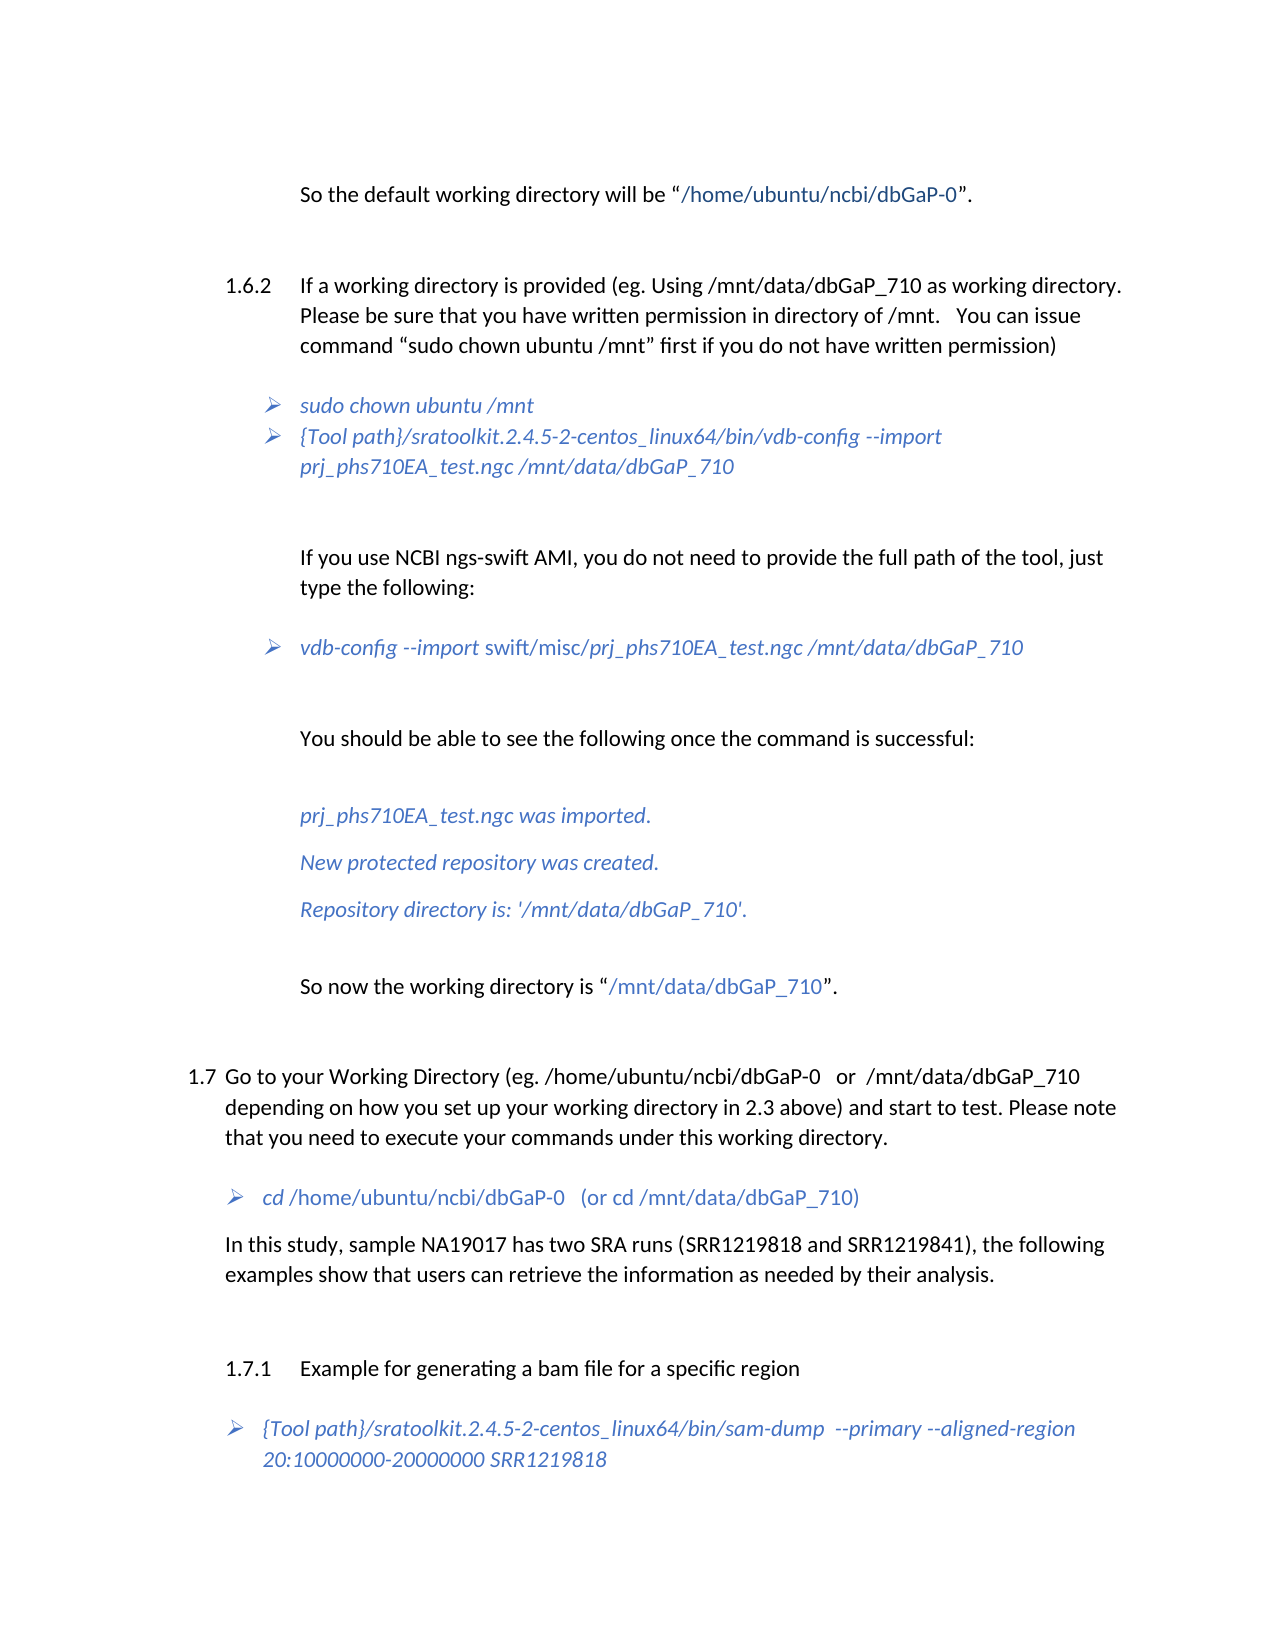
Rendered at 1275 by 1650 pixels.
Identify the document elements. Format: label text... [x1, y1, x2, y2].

list vdb-config --import swift/misc/prj_phs710EA_test.ngc /mnt/data/dbGaP_710 [262, 633, 1125, 661]
list Example for generating a bam file for a specific region [225, 1354, 1125, 1382]
list {Tool path}/sratoolkit.2.4.5-2-centos_linux64/bin/vdb-config --import prj_phs710EA_test.ngc /mnt/data/dbGaP_710 [262, 422, 1125, 480]
text In this study, sample NA19017 has two SRA runs (SRR1219818 and SRR1219841), the following examples show that users can retrieve the information as needed by their analysis. [225, 1230, 1125, 1288]
list {Tool path}/sratoolkit.2.4.5-2-centos_linux64/bin/sam-dump --primary --aligned-region 20:10000000-20000000 SRR1219818 [225, 1414, 1125, 1473]
text Repository directory is: '/mnt/data/dbGaP_710'. [300, 895, 1125, 923]
list Go to your Working Directory (eg. /home/ubuntu/ncbi/dbGaP-0 or /mnt/data/dbGaP_710 depending on how you set up your working directory in 2.3 above) and start to test. Please note that you need to execute your commands under this working directory. [187, 1062, 1125, 1151]
text prj_phs710EA_test.ngc was imported. [300, 801, 1125, 829]
text New protected repository was created. [300, 848, 1125, 876]
list cd /home/ubuntu/ncbi/dbGaP-0 (or cd /mnt/data/dbGaP_710) [225, 1183, 1125, 1211]
list So the default working directory will be “/home/ubuntu/ncbi/dbGaP-0”. [300, 180, 1125, 208]
list sudo chown ubuntu /mnt [262, 392, 1125, 420]
list If a working directory is provided (eg. Using /mnt/data/dbGaP_710 as working directory. Please be sure that you have written permission in directory of /mnt. You can issue command “sudo chown ubuntu /mnt” first if you do not have written permission) [225, 271, 1125, 359]
list You should be able to see the following once the command is successful: [300, 724, 1125, 752]
list So now the working directory is “/mnt/data/dbGaP_710”. [262, 972, 1125, 1000]
list If you use NCBI ngs-swift AMI, you do not need to provide the full path of the tool, just type the following: [300, 543, 1125, 601]
